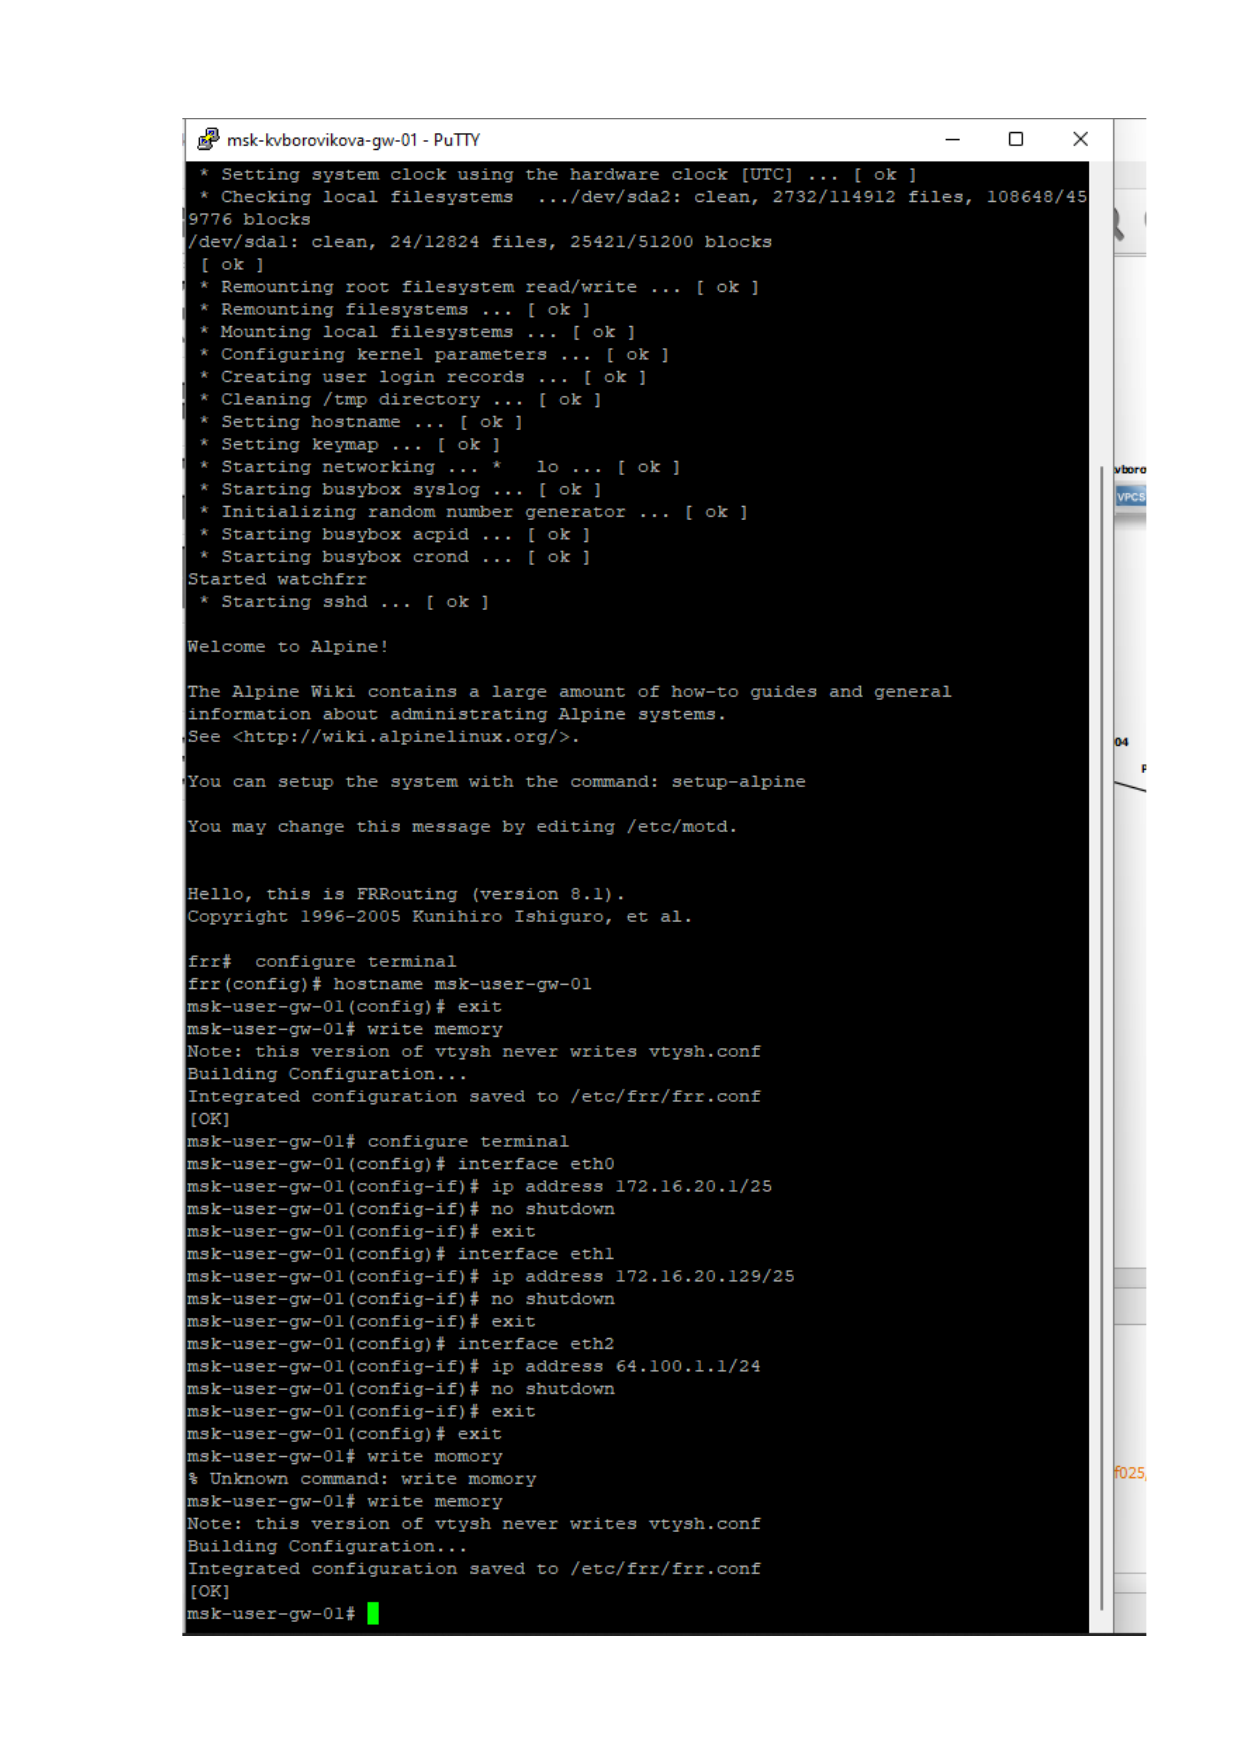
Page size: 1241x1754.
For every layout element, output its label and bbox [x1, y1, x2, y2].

picture [182, 118, 1147, 1636]
